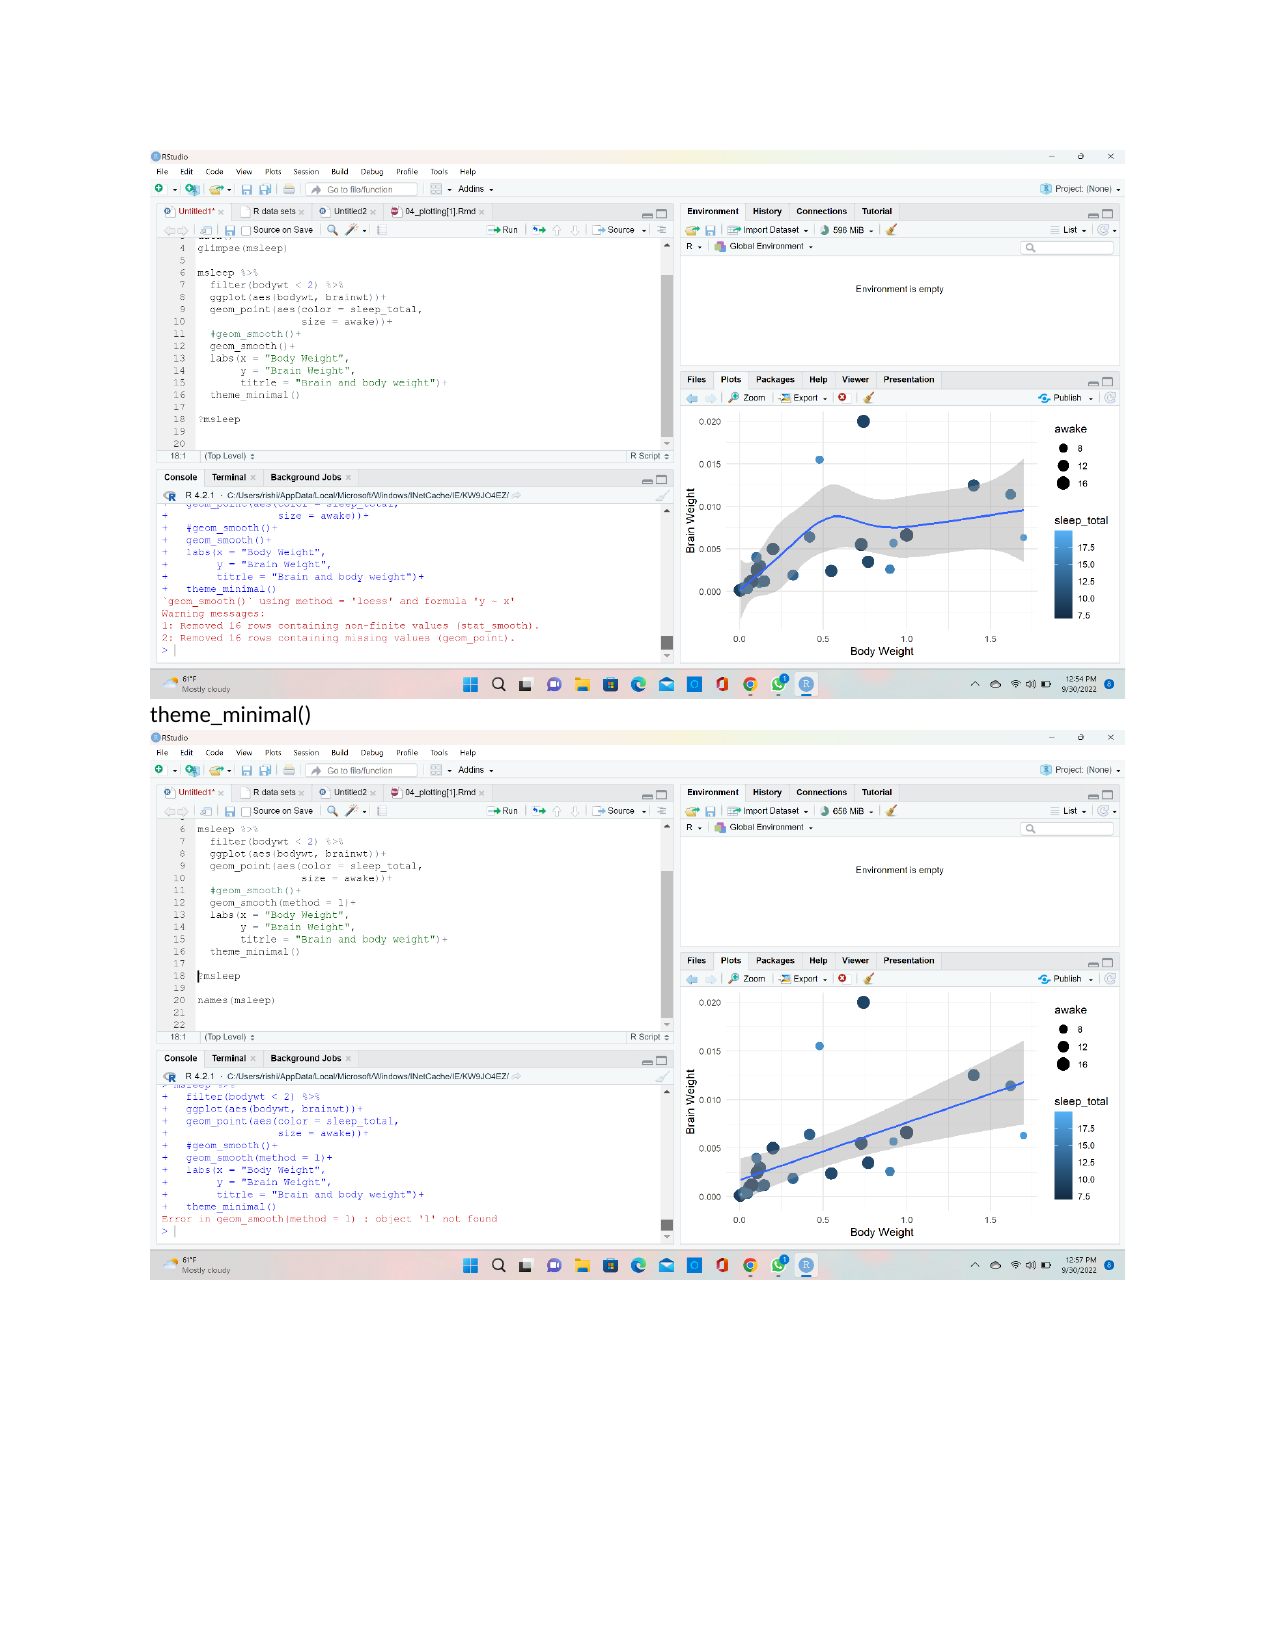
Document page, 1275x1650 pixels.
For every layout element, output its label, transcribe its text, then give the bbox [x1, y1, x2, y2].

picture [150, 730, 1125, 1280]
text # Geom_Point() applictionGeom_Smooth()+ applictiontheme_minimal() [150, 699, 1125, 730]
picture [150, 150, 1125, 699]
